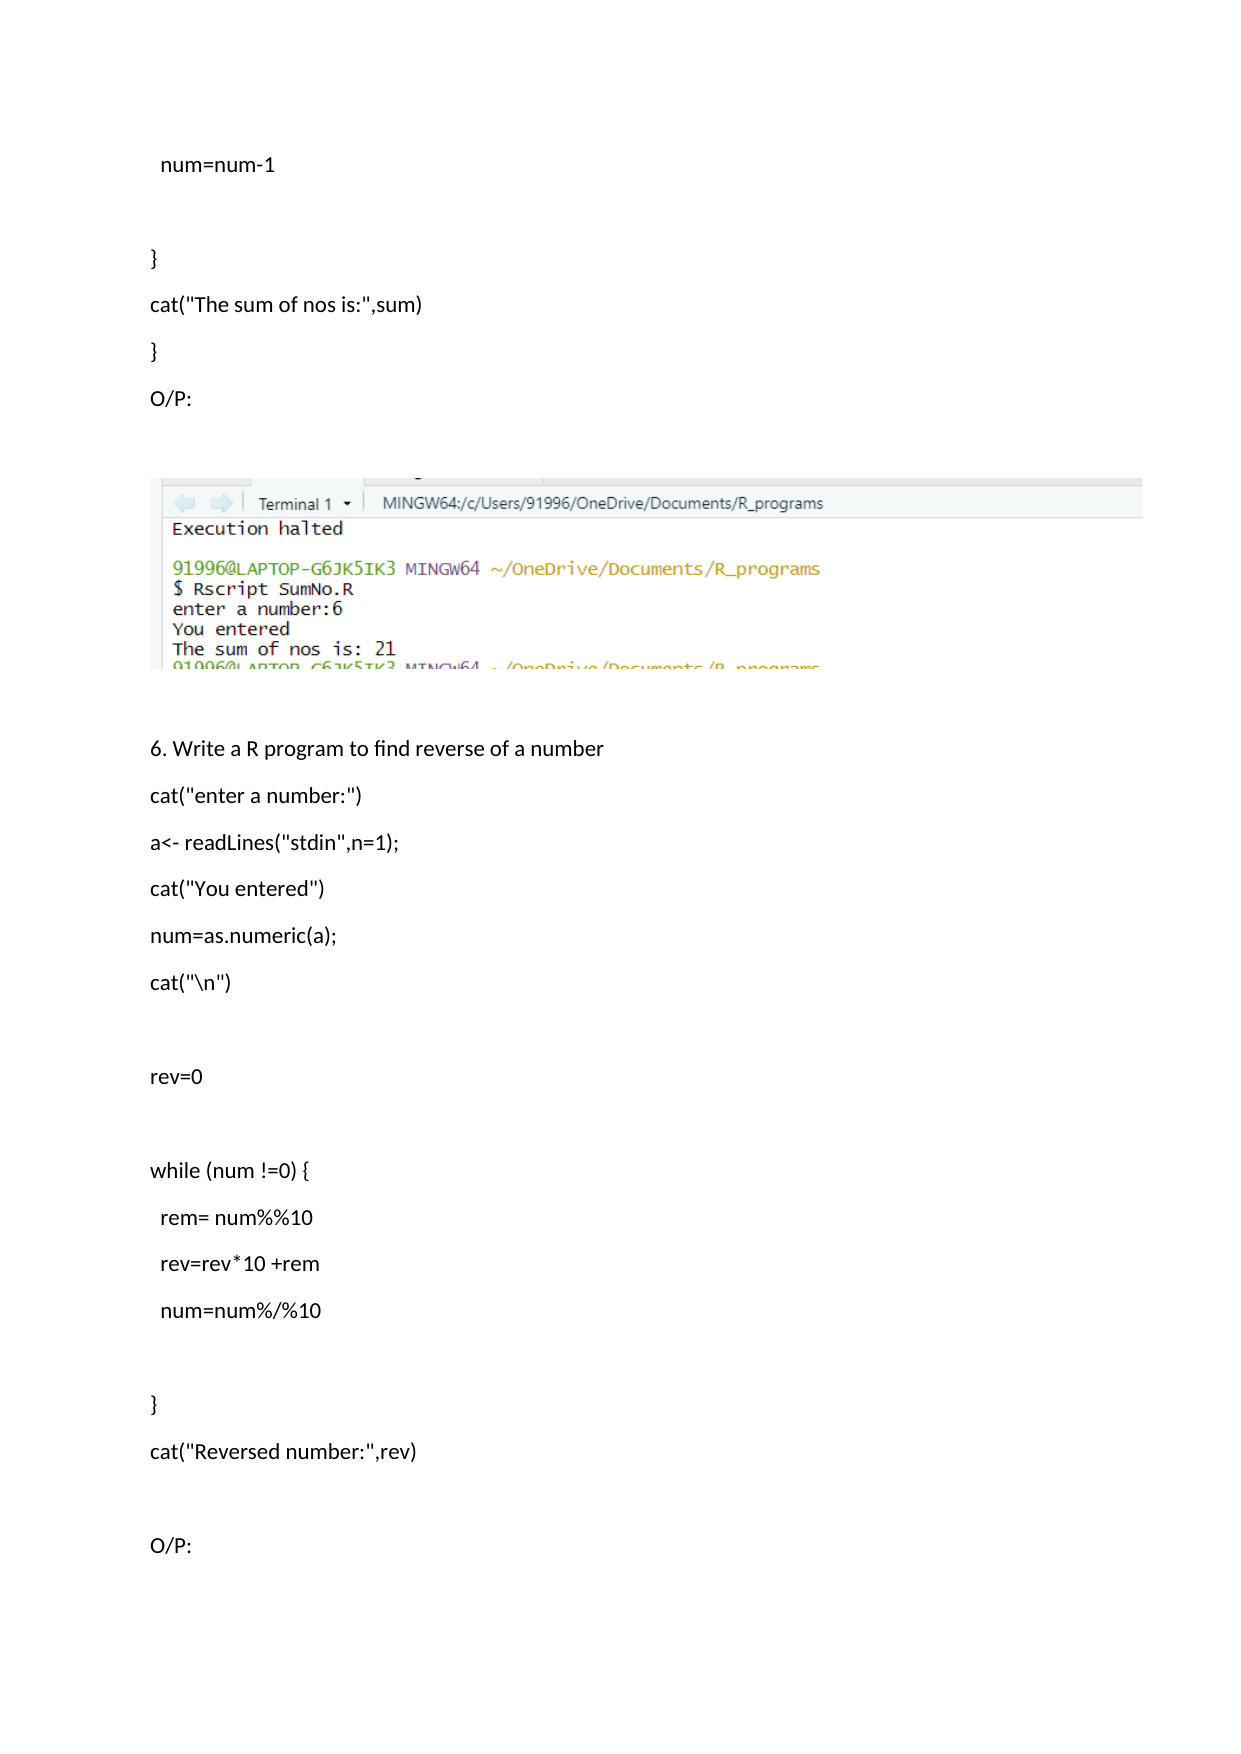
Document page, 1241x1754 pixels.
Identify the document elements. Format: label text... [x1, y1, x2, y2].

picture [150, 478, 1143, 669]
text cat("You entered") [150, 874, 1090, 902]
text a<- readLines("stdin",n=1); [150, 828, 1090, 856]
text } [150, 244, 1090, 272]
text num=num-1 [150, 150, 1090, 178]
text 6. Write a R program to find reverse of a number [150, 734, 1090, 762]
text while (num !=0) { [150, 1156, 1090, 1184]
text cat("\n") [150, 968, 1090, 996]
text rev=0 [150, 1062, 1090, 1090]
text O/P: [150, 384, 1090, 412]
text num=as.numeric(a); [150, 921, 1090, 949]
text rem= num%%10 [150, 1203, 1090, 1231]
text } [150, 1390, 1090, 1418]
text cat("enter a number:") [150, 781, 1090, 809]
text cat("The sum of nos is:",sum) [150, 291, 1090, 319]
text O/P: [150, 1531, 1090, 1559]
text num=num%/%10 [150, 1296, 1090, 1324]
text rev=rev*10 +rem [150, 1249, 1090, 1277]
text } [150, 337, 1090, 366]
text cat("Reversed number:",rev) [150, 1437, 1090, 1465]
